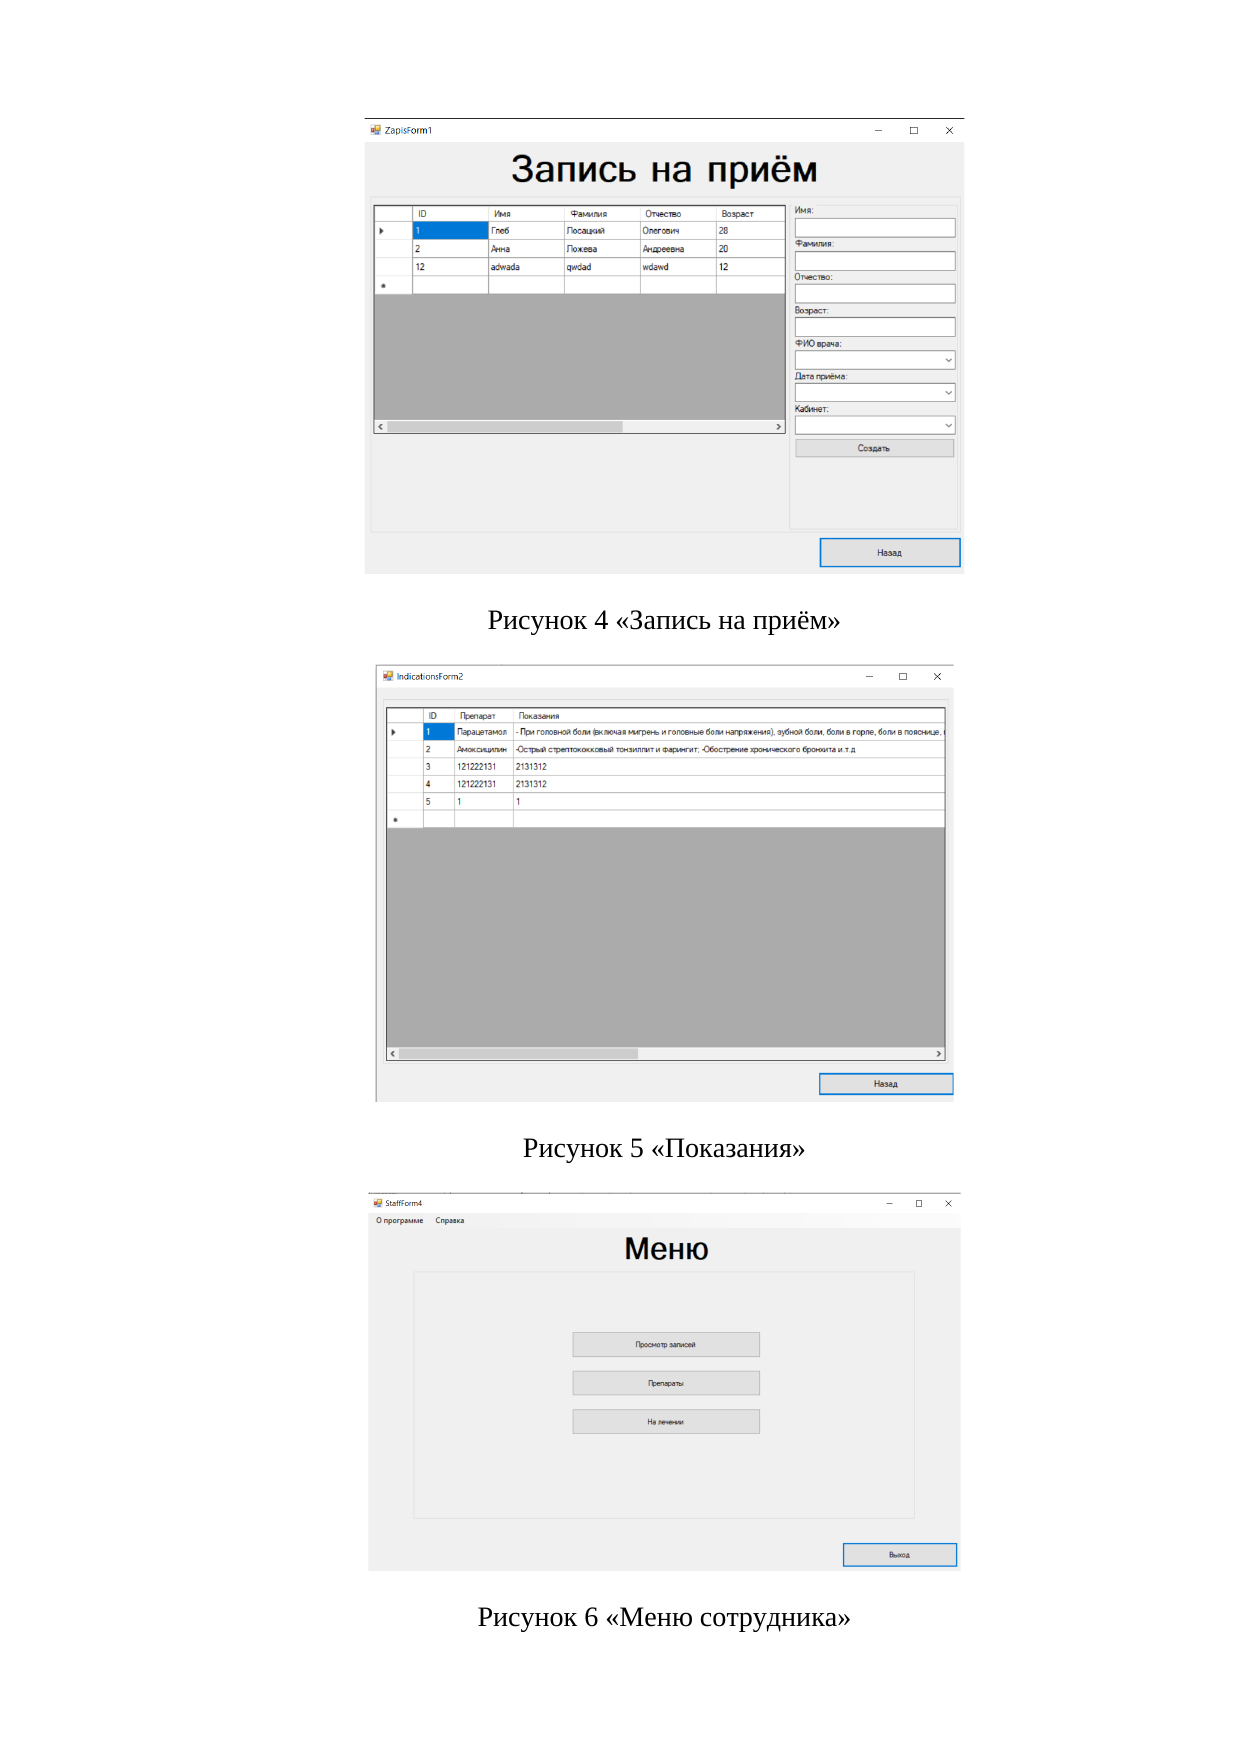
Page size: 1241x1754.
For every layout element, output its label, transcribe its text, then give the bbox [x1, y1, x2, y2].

text Рисунок 4 «Запись на приём» [177, 603, 1152, 635]
picture [368, 1192, 961, 1571]
text Рисунок 5 «Показания» [177, 1131, 1152, 1164]
text Рисунок 6 «Меню сотрудника» [177, 1600, 1152, 1632]
picture [375, 664, 954, 1102]
picture [364, 118, 965, 574]
